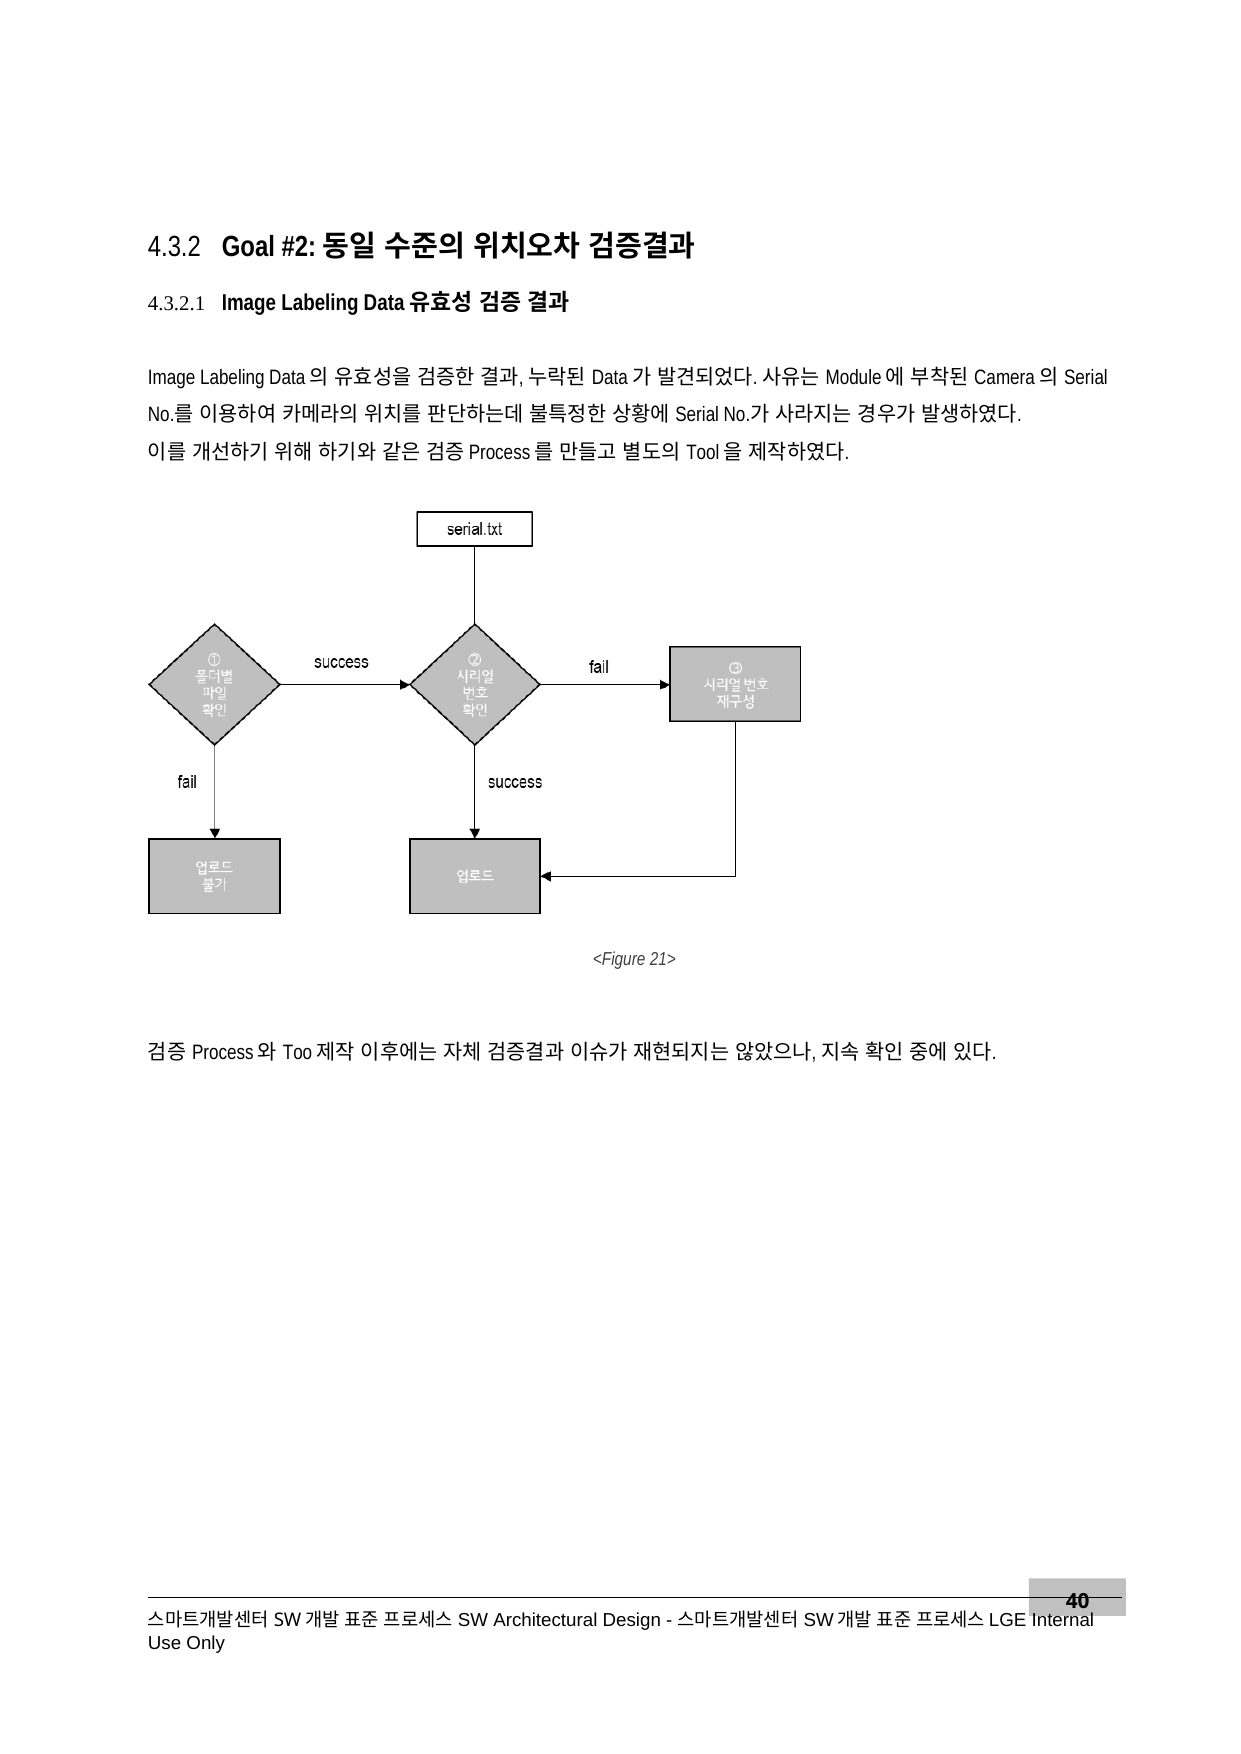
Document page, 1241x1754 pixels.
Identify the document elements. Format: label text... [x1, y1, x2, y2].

picture [147, 511, 801, 914]
subtitle Image Labeling Data 유효성 검증 결과 [148, 281, 1122, 319]
text Image Labeling Data의 유효성을 검증한 결과, 누락된 Data가 발견되었다. 사유는 Module에 부착된 Camera의 Serial No.를 이용하여 카메라의 위치를 판단하는데 불특정한 상황에 Serial No.가 사라지는 경우가 발생하였다. [148, 356, 1122, 431]
text 검증 Process와 Too제작 이후에는 자체 검증결과 이슈가 재현되지는 않았으나, 지속 확인 중에 있다. [148, 1031, 1122, 1069]
text 이를 개선하기 위해 하기와 같은 검증Process를 만들고 별도의 Tool을 제작하였다. [148, 431, 1122, 469]
text <Figure 21> [238, 939, 1032, 977]
subtitle Goal #2: 동일 수준의 위치오차 검증결과 [148, 206, 1122, 281]
